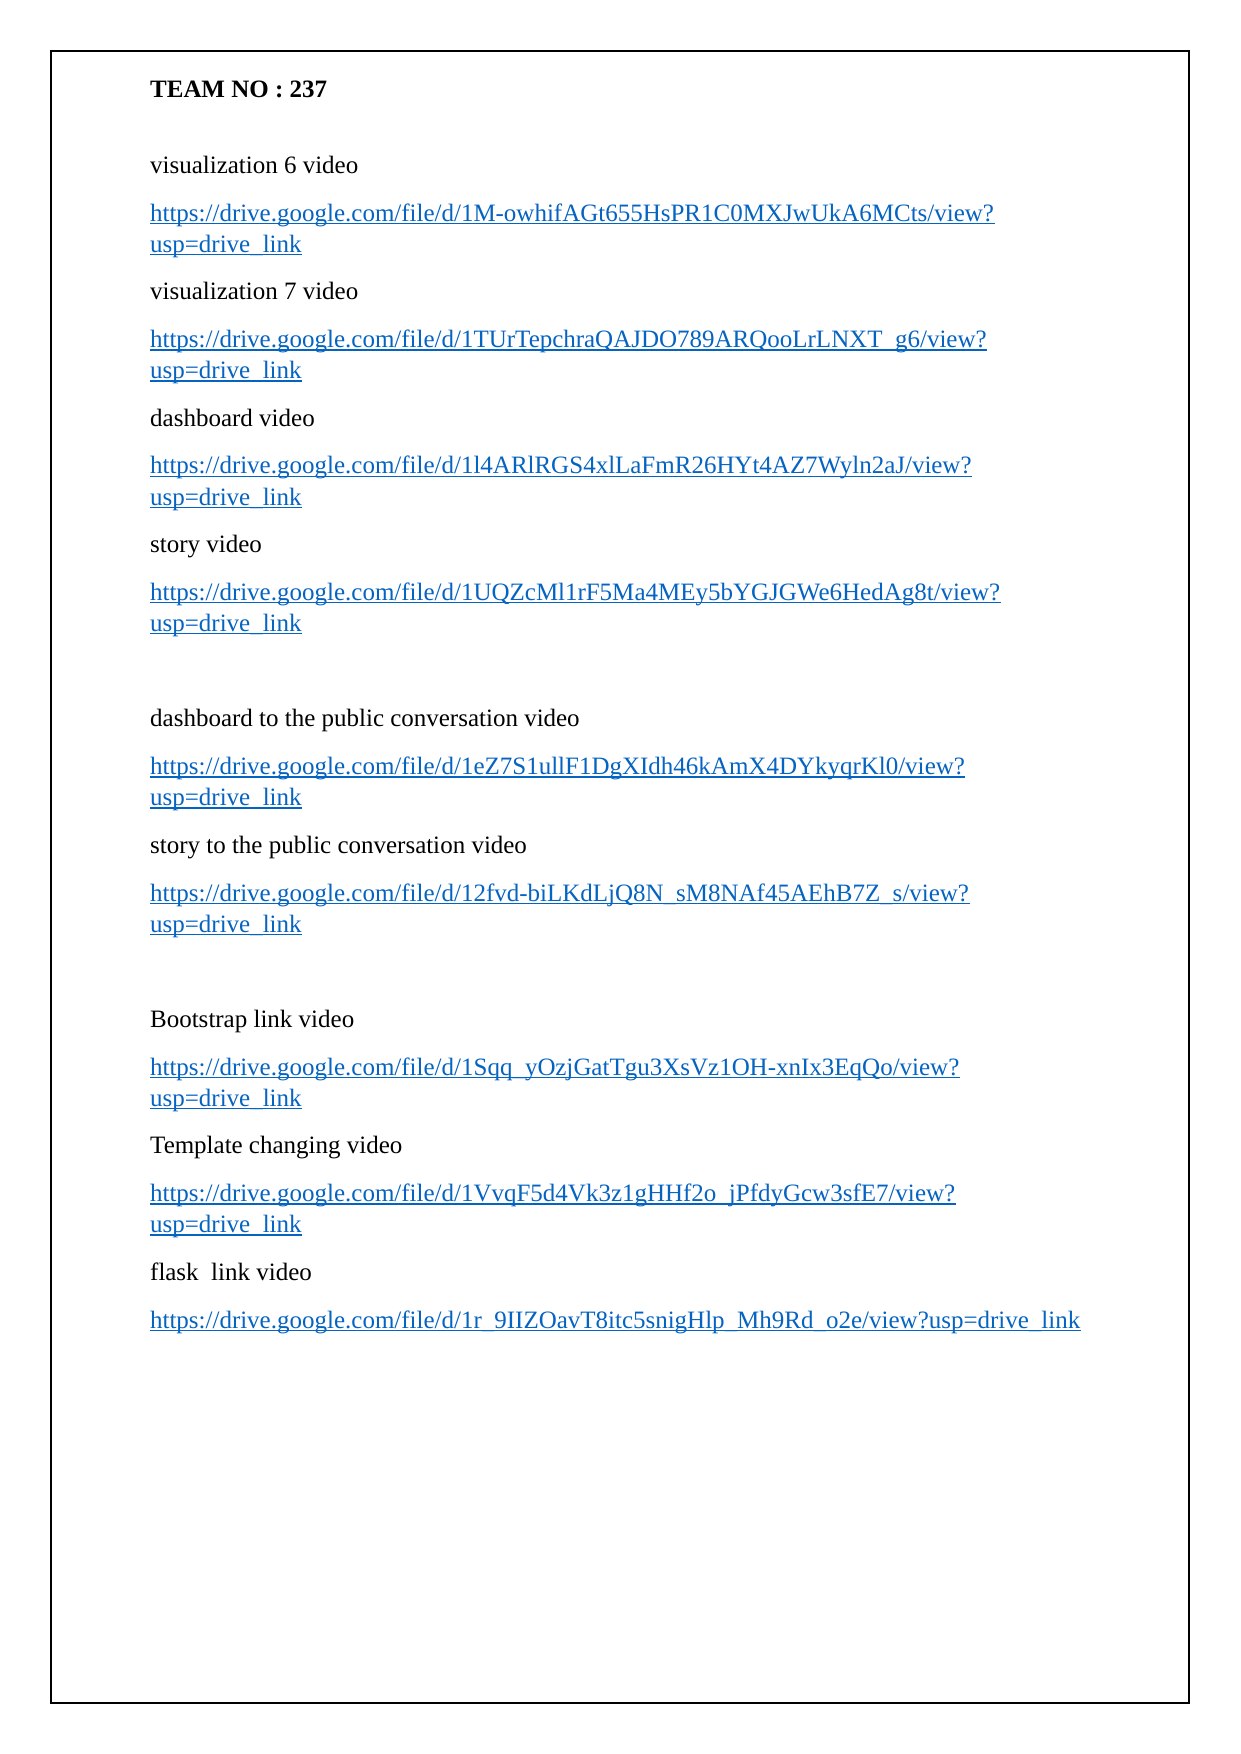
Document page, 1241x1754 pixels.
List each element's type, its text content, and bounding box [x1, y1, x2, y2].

text https://drive.google.com/file/d/1l4ARlRGS4xlLaFmR26HYt4AZ7Wyln2aJ/view?usp=drive_link [150, 451, 1090, 510]
text dashboard to the public conversation video [150, 703, 1090, 732]
text flask link video [150, 1257, 1090, 1286]
text visualization 7 video [150, 276, 1090, 305]
text visualization 6 video [150, 150, 1090, 179]
text Template changing video [150, 1131, 1090, 1159]
text https://drive.google.com/file/d/1Sqq_yOzjGatTgu3XsVz1OH-xnIx3EqQo/view?usp=drive_link [150, 1052, 1090, 1112]
text https://drive.google.com/file/d/1eZ7S1ullF1DgXIdh46kAmX4DYkyqrKl0/view?usp=drive_link [150, 751, 1090, 811]
text story to the public conversation video [150, 830, 1090, 859]
text https://drive.google.com/file/d/1UQZcMl1rF5Ma4MEy5bYGJGWe6HedAg8t/view?usp=drive_link [150, 577, 1090, 637]
text https://drive.google.com/file/d/12fvd-biLKdLjQ8N_sM8NAf45AEhB7Z_s/view?usp=drive_link [150, 878, 1090, 937]
text https://drive.google.com/file/d/1TUrTepchraQAJDO789ARQooLrLNXT_g6/view?usp=drive_link [150, 324, 1090, 384]
text story video [150, 529, 1090, 558]
text https://drive.google.com/file/d/1M-owhifAGt655HsPR1C0MXJwUkA6MCts/view?usp=drive_link [150, 198, 1090, 257]
text Bootstrap link video [150, 1004, 1090, 1033]
text https://drive.google.com/file/d/1VvqF5d4Vk3z1gHHf2o_jPfdyGcw3sfE7/view?usp=drive_link [150, 1178, 1090, 1238]
text https://drive.google.com/file/d/1r_9IIZOavT8itc5snigHlp_Mh9Rd_o2e/view?usp=drive_link [150, 1305, 1090, 1333]
text dashboard video [150, 403, 1090, 432]
